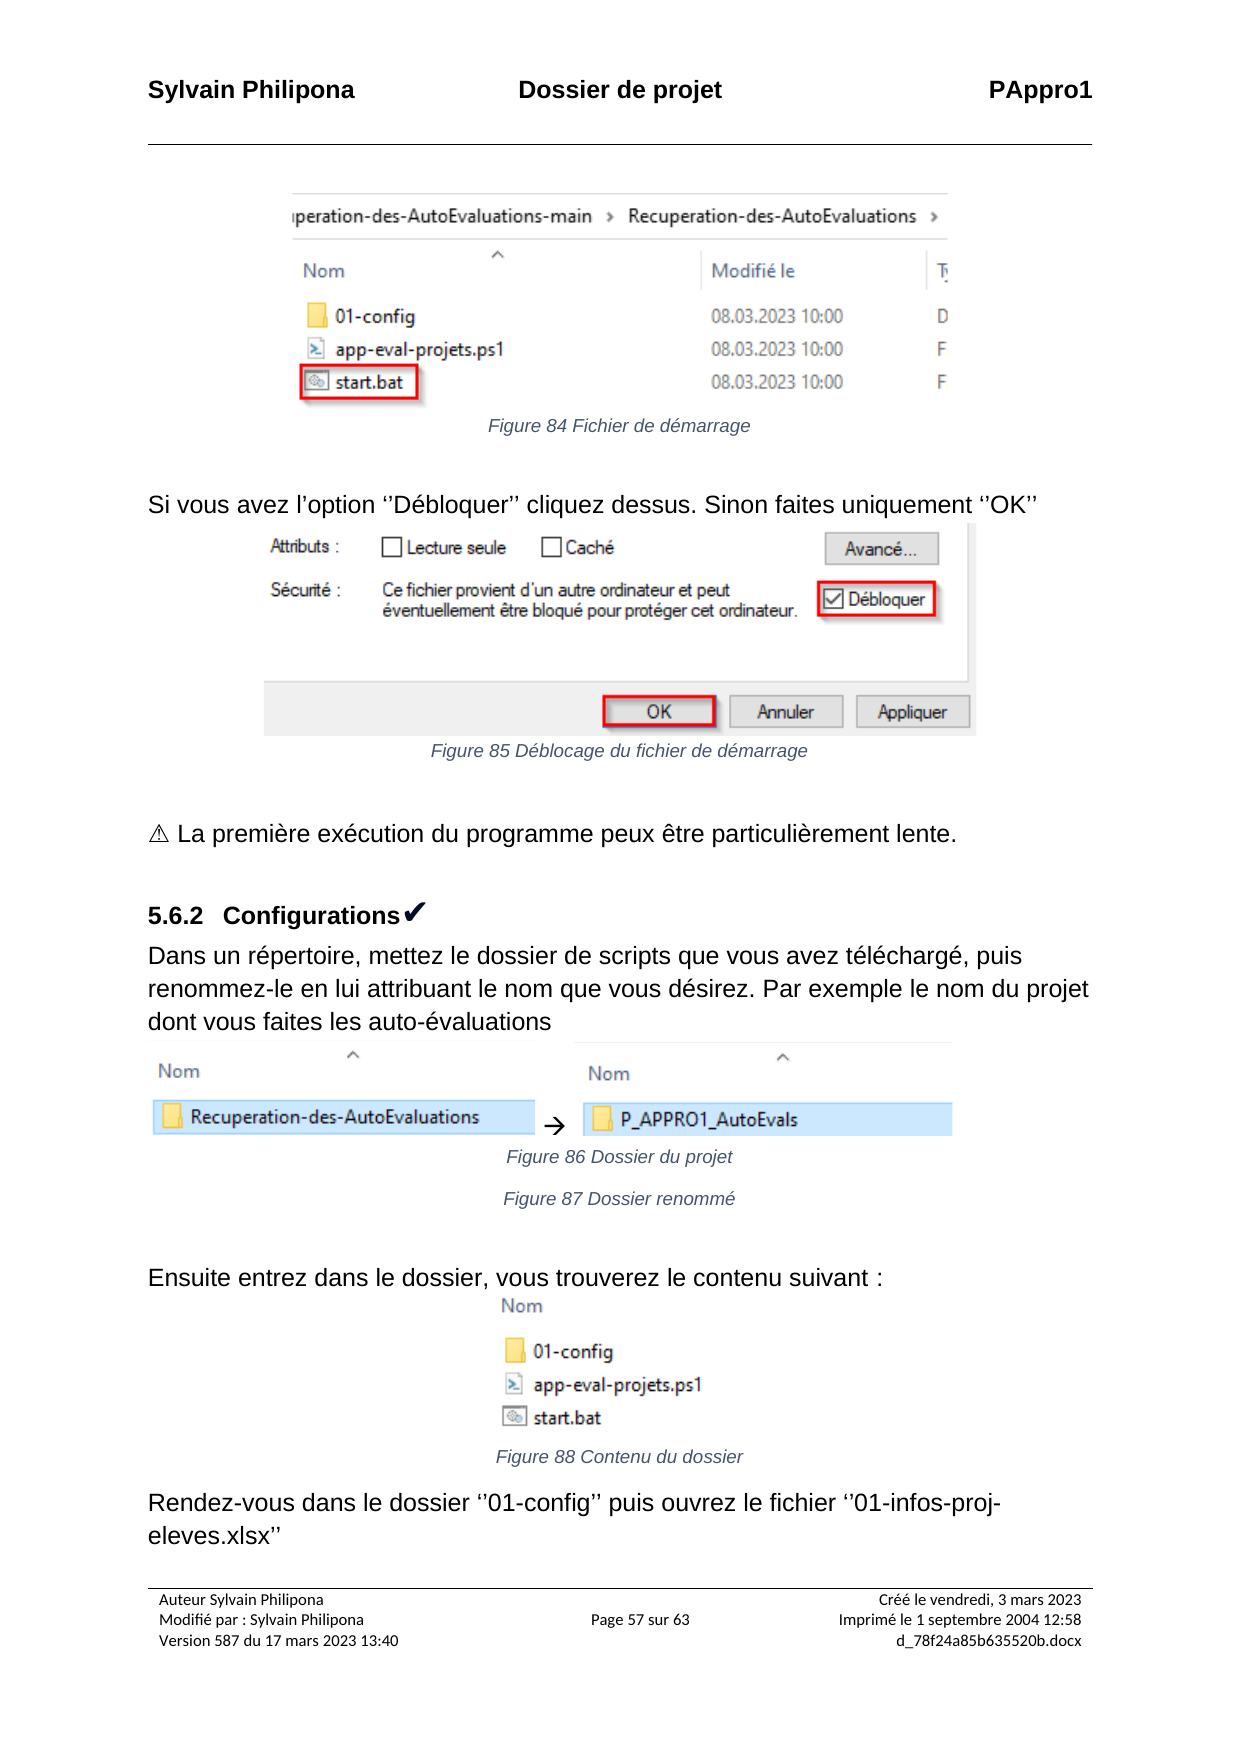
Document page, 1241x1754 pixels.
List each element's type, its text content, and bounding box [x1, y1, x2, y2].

picture [292, 193, 948, 411]
text Ensuite entrez dans le dossier, vous trouverez le contenu suivant : [148, 1263, 1092, 1292]
text Si vous avez l’option ‘’Débloquer’’ cliquez dessus. Sinon faites uniquement ‘’OK’’ [148, 490, 1092, 519]
text Rendez-vous dans le dossier ‘’01-config’’ puis ouvrez le fichier ‘’01-infos-proj-eleves.xlsx’’ [148, 1488, 1092, 1550]
text ⚠ La première exécution du programme peux être particulièrement lente. [148, 815, 1092, 849]
picture [263, 523, 977, 736]
picture [574, 1042, 953, 1136]
subtitle Configurations✔ [148, 887, 1092, 934]
text Dans un répertoire, mettez le dossier de scripts que vous avez téléchargé, puis renommez-le en lui attribuant le nom que vous désirez. Par exemple le nom du projet dont vous faites les auto-évaluations [148, 941, 1092, 1036]
picture [490, 1296, 750, 1442]
picture [147, 1040, 536, 1136]
